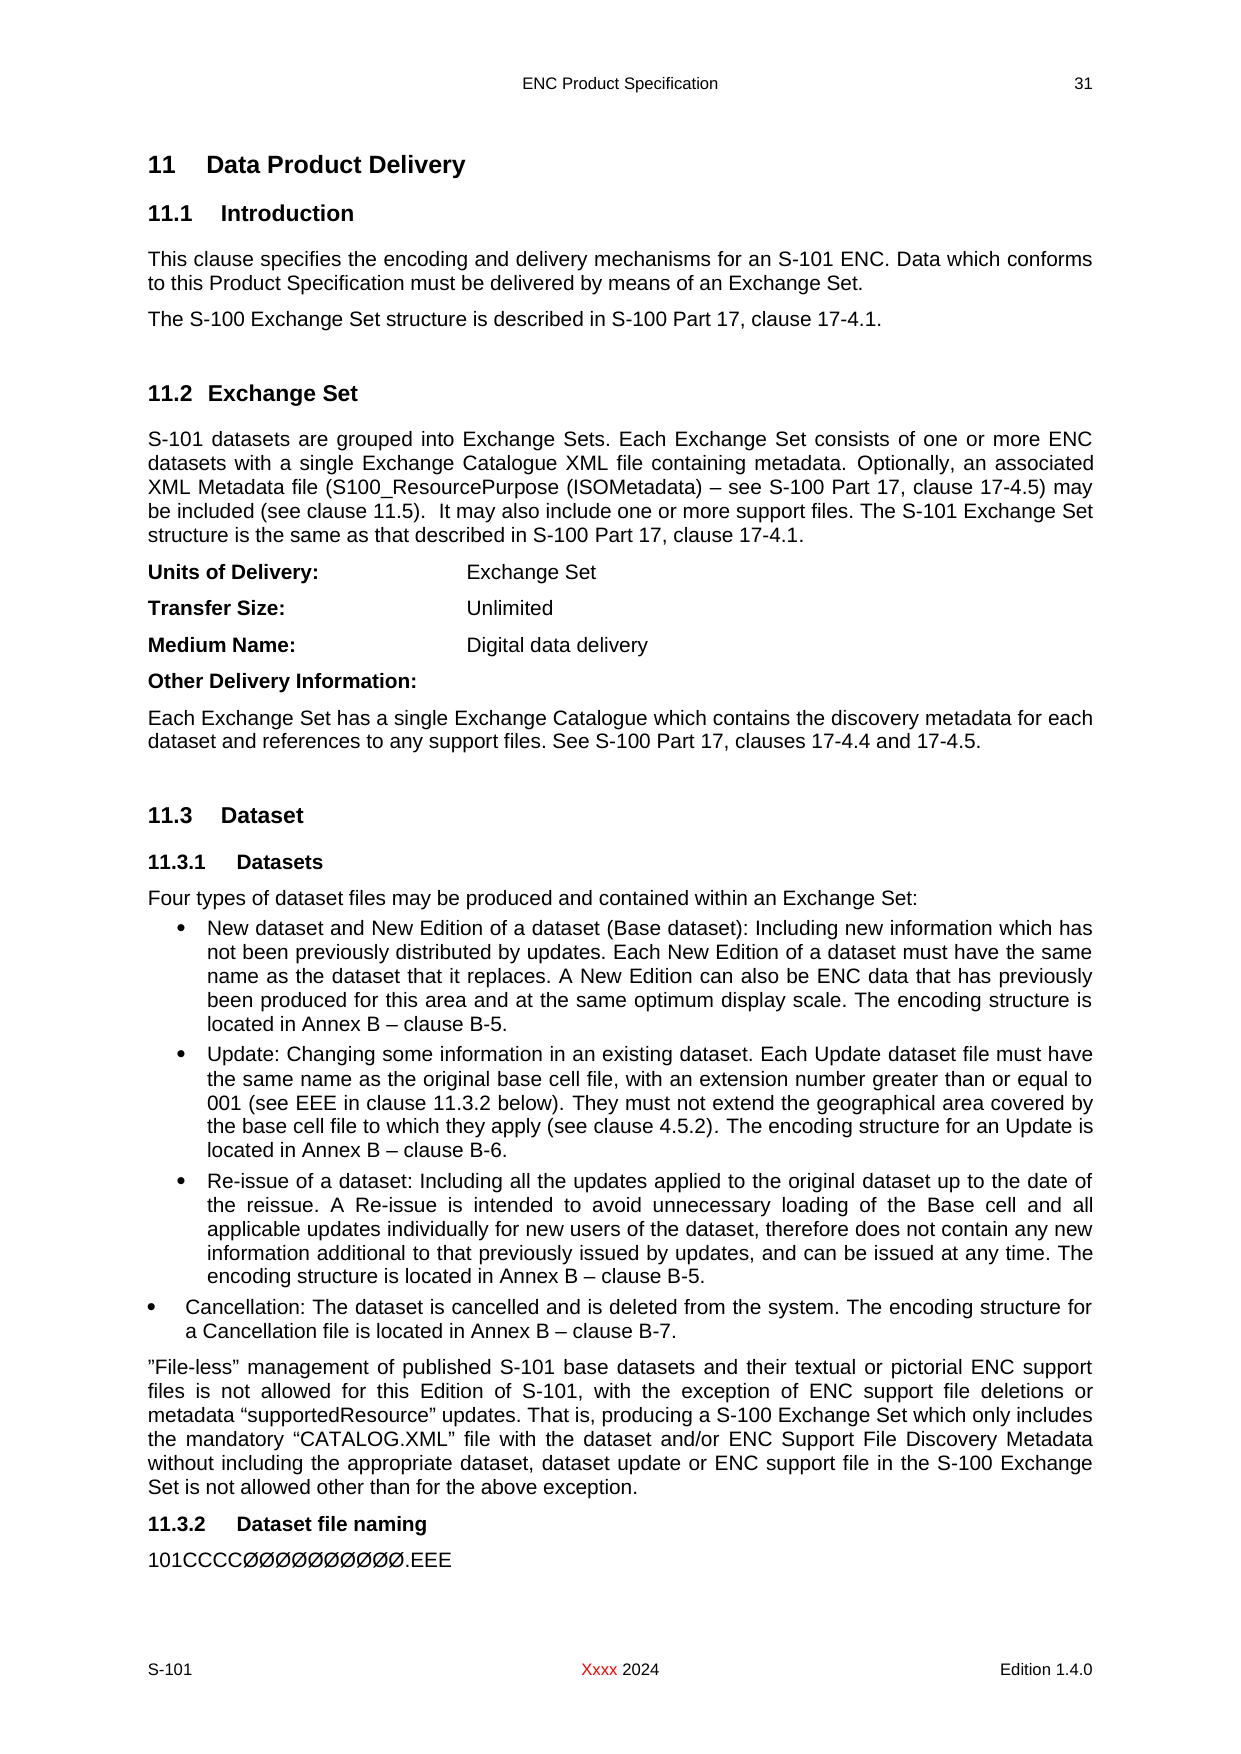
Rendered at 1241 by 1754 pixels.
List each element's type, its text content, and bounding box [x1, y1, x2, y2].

text Four types of dataset files may be produced and contained within an Exchange Set: [148, 886, 1094, 910]
text The S-100 Exchange Set structure is described in S-100 Part 17, clause 17-4.1. [148, 307, 1094, 331]
text Medium Name: Digital data delivery [148, 632, 1094, 656]
text Units of Delivery: Exchange Set [148, 559, 1094, 583]
list New dataset and New Edition of a dataset (Base dataset): Including new information which has not been previously distributed by updates. Each New Edition of a dataset must have the same name as the dataset that it replaces. A New Edition can also be ENC data that has previously been produced for this area and at the same optimum display scale. The encoding structure is located in Annex B – clause B-5. [177, 916, 1094, 1036]
subtitle Dataset file naming [148, 1511, 1094, 1535]
list Re-issue of a dataset: Including all the updates applied to the original dataset up to the date of the reissue. A Re-issue is intended to avoid unnecessary loading of the Base cell and all applicable updates individually for new users of the dataset, therefore does not contain any new information additional to that previously issued by updates, and can be issued at any time. The encoding structure is located in Annex B – clause B-5. [177, 1168, 1094, 1288]
subtitle Dataset [148, 802, 1094, 829]
text ”File-less” management of published S-101 base datasets and their textual or pictorial ENC support files is not allowed for this Edition of S-101, with the exception of ENC support file deletions or metadata “supportedResource” updates. That is, producing a S-100 Exchange Set which only includes the mandatory “CATALOG.XML” file with the dataset and/or ENC Support File Discovery Metadata without including the appropriate dataset, dataset update or ENC support file in the S-100 Exchange Set is not allowed other than for the above exception. [148, 1355, 1094, 1499]
text S-101 datasets are grouped into Exchange Sets. Each Exchange Set consists of one or more ENC datasets with a single Exchange Catalogue XML file containing metadata. It may also include one or more support files. The S-101 Exchange Set structure is the same as that described in S-100 Part 17, clause 17-4.1. [148, 427, 1094, 547]
subtitle Datasets [148, 849, 1094, 873]
text Transfer Size: Unlimited [148, 596, 1094, 620]
text This clause specifies the encoding and delivery mechanisms for an S-101 ENC. Data which conforms to this Product Specification must be delivered by means of an Exchange Set. [148, 247, 1094, 295]
text 101CCCCØØØØØØØØØØ.EEE [148, 1548, 1094, 1572]
list Cancellation: The dataset is cancelled and is deleted from the system. The encoding structure for a Cancellation file is located in Annex B – clause B-7. [148, 1294, 1094, 1343]
subtitle Data Product Delivery [148, 150, 1094, 179]
subtitle Introduction [148, 199, 1094, 226]
text Other Delivery Information: [148, 669, 1094, 693]
subtitle Exchange Set [148, 380, 1094, 406]
text Each Exchange Set has a single Exchange Catalogue which contains the discovery metadata for each dataset and references to any support files. See S-100 Part 17, clauses 17-4.4 and 17-4.5. [148, 705, 1094, 753]
list Update: Changing some information in an existing dataset. Each Update dataset file must have the same name as the original base cell file, with an extension number greater than or equal to 001 (see EEE in clause 11.3.2 below). They must not extend the geographical area covered by the base cell file to which they apply (see clause 4.5.2). The encoding structure for an Update is located in Annex B – clause B-6. [177, 1042, 1094, 1162]
